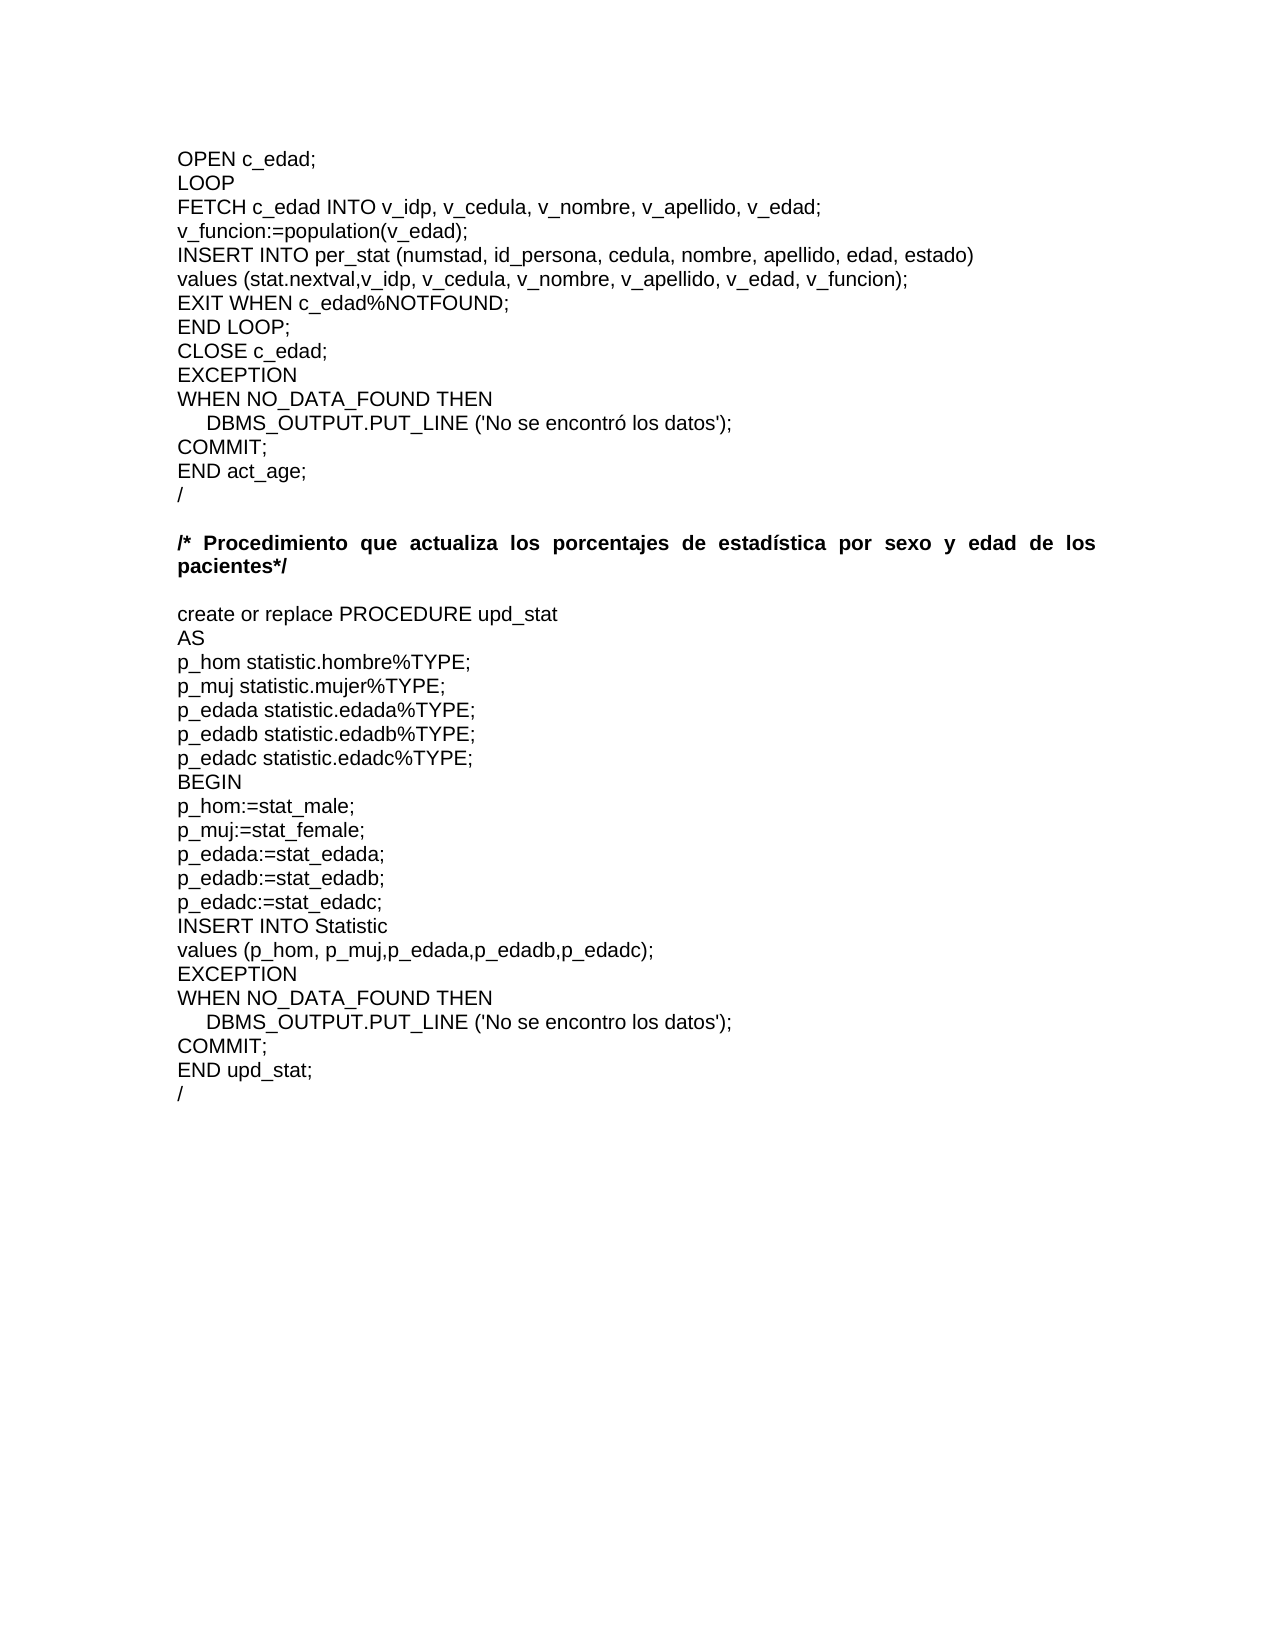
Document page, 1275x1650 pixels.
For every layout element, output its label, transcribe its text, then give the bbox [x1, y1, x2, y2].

text AS [177, 626, 1098, 650]
text p_hom:=stat_male; [177, 794, 1098, 818]
text / [177, 1081, 1098, 1105]
text INSERT INTO per_stat (numstad, id_persona, cedula, nombre, apellido, edad, estado) [177, 243, 1098, 267]
text WHEN NO_DATA_FOUND THEN [177, 986, 1098, 1009]
text create or replace PROCEDURE upd_stat [177, 602, 1098, 626]
text END act_age; [177, 458, 1098, 482]
text INSERT INTO Statistic [177, 914, 1098, 938]
text COMMIT; [177, 1033, 1098, 1057]
text COMMIT; [177, 434, 1098, 458]
text p_hom statistic.hombre%TYPE; [177, 650, 1098, 674]
text / [177, 482, 1098, 506]
text p_edada statistic.edada%TYPE; [177, 698, 1098, 722]
text DBMS_OUTPUT.PUT_LINE ('No se encontró los datos'); [177, 411, 1098, 434]
text EXCEPTION [177, 962, 1098, 986]
text OPEN c_edad; [177, 147, 1098, 171]
text END LOOP; [177, 315, 1098, 339]
text CLOSE c_edad; [177, 339, 1098, 363]
text FETCH c_edad INTO v_idp, v_cedula, v_nombre, v_apellido, v_edad; [177, 195, 1098, 219]
text p_edadb statistic.edadb%TYPE; [177, 722, 1098, 746]
text EXIT WHEN c_edad%NOTFOUND; [177, 291, 1098, 315]
text DBMS_OUTPUT.PUT_LINE ('No se encontro los datos'); [177, 1009, 1098, 1033]
text EXCEPTION [177, 363, 1098, 387]
text p_edada:=stat_edada; [177, 842, 1098, 866]
text p_muj:=stat_female; [177, 818, 1098, 842]
text END upd_stat; [177, 1057, 1098, 1081]
text p_edadc:=stat_edadc; [177, 890, 1098, 914]
text p_edadb:=stat_edadb; [177, 866, 1098, 890]
text values (p_hom, p_muj,p_edada,p_edadb,p_edadc); [177, 938, 1098, 962]
text /* Procedimiento que actualiza los porcentajes de estadística por sexo y edad de los pacientes*/ [177, 530, 1098, 578]
text p_muj statistic.mujer%TYPE; [177, 674, 1098, 698]
text WHEN NO_DATA_FOUND THEN [177, 387, 1098, 411]
text p_edadc statistic.edadc%TYPE; [177, 746, 1098, 770]
text LOOP [177, 171, 1098, 195]
text v_funcion:=population(v_edad); [177, 219, 1098, 243]
text values (stat.nextval,v_idp, v_cedula, v_nombre, v_apellido, v_edad, v_funcion); [177, 267, 1098, 291]
text BEGIN [177, 770, 1098, 794]
